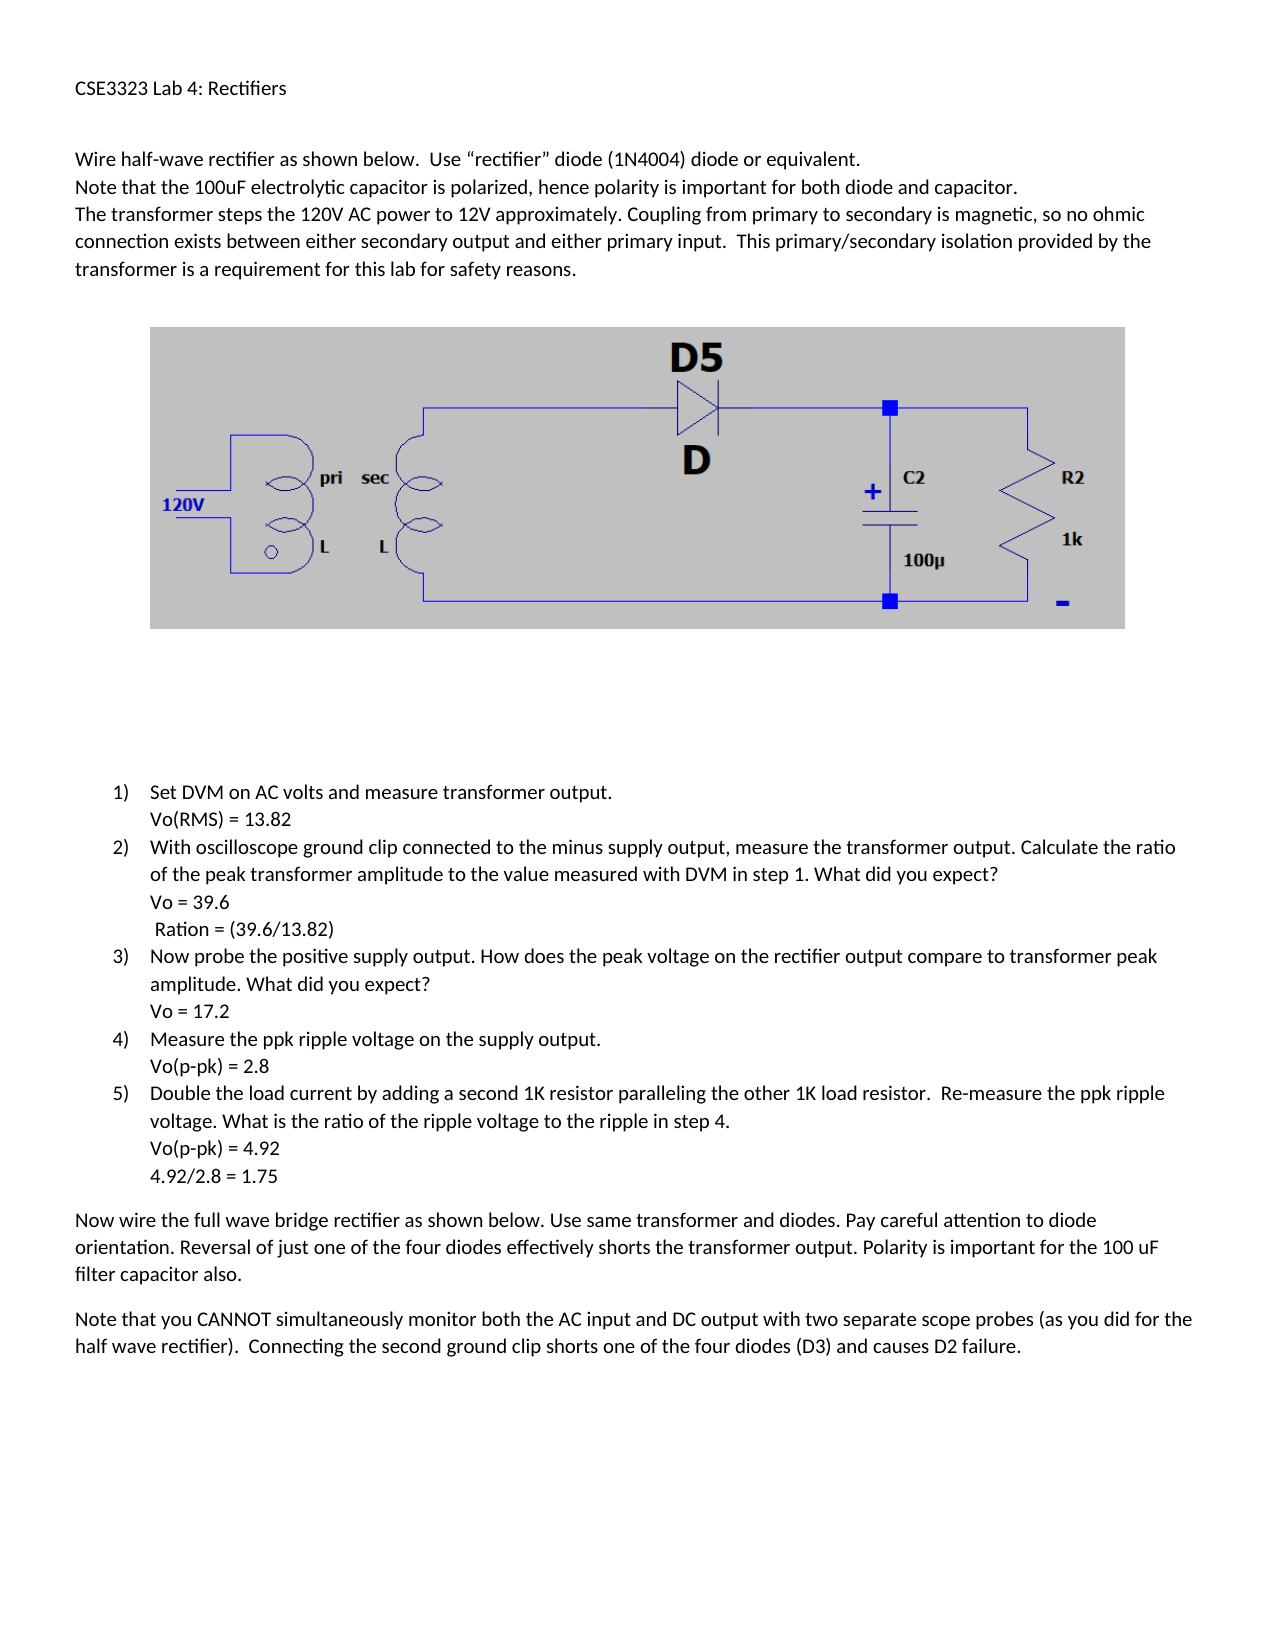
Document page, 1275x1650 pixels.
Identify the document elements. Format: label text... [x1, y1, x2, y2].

list With oscilloscope ground clip connected to the minus supply output, measure the transformer output. Calculate the ratio [112, 834, 1275, 859]
text transformer is a requirement for this lab for safety reasons. [75, 256, 1275, 281]
list Vo = 39.6 [150, 889, 1275, 914]
text Note that the 100uF electrolytic capacitor is polarized, hence polarity is important for both diode and capacitor. [75, 174, 1275, 199]
text Note that you CANNOT simultaneously monitor both the AC input and DC output with two separate scope probes (as you did for the half wave rectifier). Connecting the second ground clip shorts one of the four diodes (D3) and causes D2 failure. [75, 1306, 1200, 1358]
list Vo(p-pk) = 2.8 [150, 1053, 1275, 1079]
list Ration = (39.6/13.82) [150, 916, 1275, 942]
list of the peak transformer amplitude to the value measured with DVM in step 1. What did you expect? [150, 861, 1275, 887]
list 4.92/2.8 = 1.75 [150, 1163, 1275, 1188]
list Double the load current by adding a second 1K resistor paralleling the other 1K load resistor. Re-measure the ppk ripple [112, 1081, 1275, 1106]
list voltage. What is the ratio of the ripple voltage to the ripple in step 4. [150, 1108, 1275, 1133]
list Vo(RMS) = 13.82 [150, 807, 1275, 832]
text connection exists between either secondary output and either primary input. This primary/secondary isolation provided by the [75, 229, 1275, 254]
list Vo = 17.2 [150, 998, 1275, 1024]
text CSE3323 Lab 4: Rectifiers [75, 75, 1200, 100]
picture [150, 327, 1125, 629]
list Measure the ppk ripple voltage on the supply output. [112, 1026, 1275, 1051]
list amplitude. What did you expect? [150, 971, 1275, 996]
text Wire half-wave rectifier as shown below. Use “rectifier” diode (1N4004) diode or equivalent. [75, 146, 1275, 172]
list Set DVM on AC volts and measure transformer output. [112, 779, 1275, 805]
text The transformer steps the 120V AC power to 12V approximately. Coupling from primary to secondary is magnetic, so no ohmic [75, 201, 1275, 227]
list Now probe the positive supply output. How does the peak voltage on the rectifier output compare to transformer peak [112, 944, 1275, 969]
list Vo(p-pk) = 4.92 [150, 1135, 1275, 1161]
text Now wire the full wave bridge rectifier as shown below. Use same transformer and diodes. Pay careful attention to diode orientation. Reversal of just one of the four diodes effectively shorts the transformer output. Polarity is important for the 100 uF filter capacitor also. [75, 1207, 1200, 1287]
